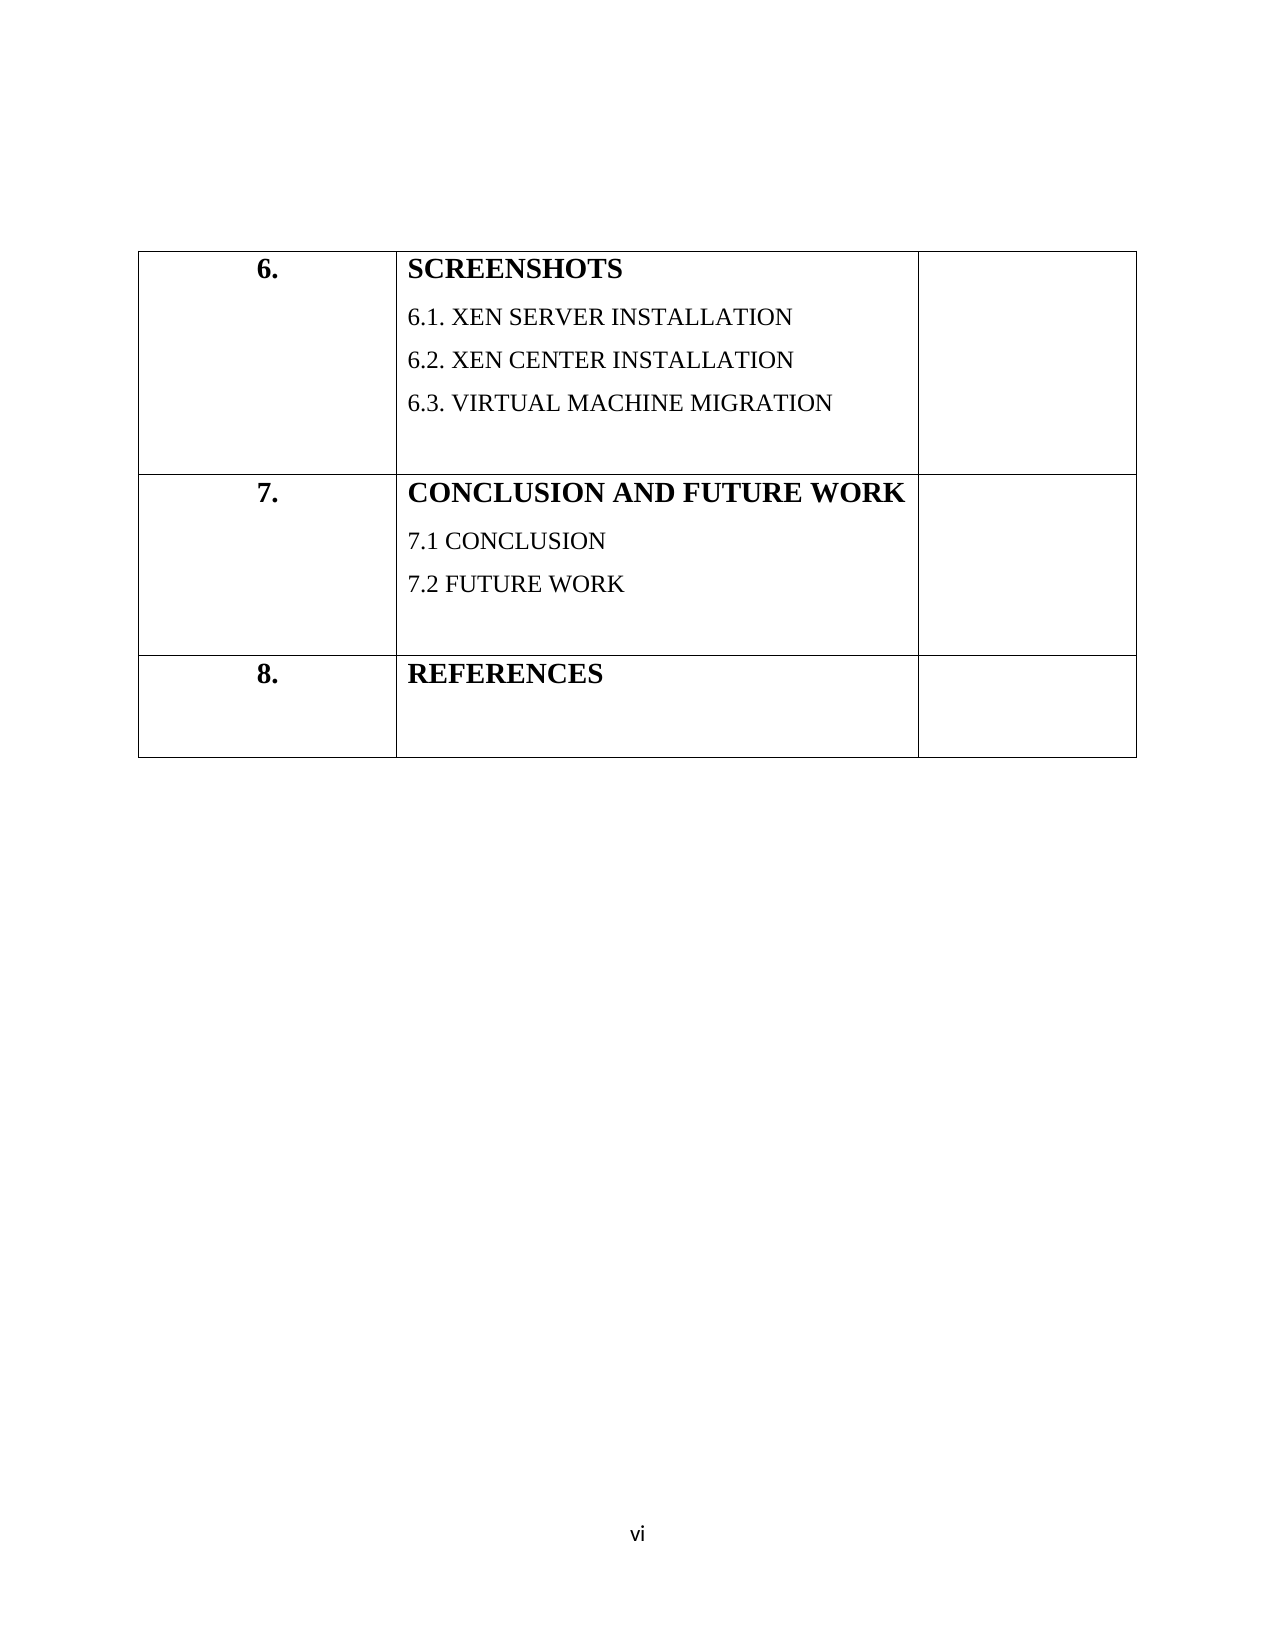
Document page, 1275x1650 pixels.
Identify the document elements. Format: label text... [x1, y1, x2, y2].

table_cell 7. [139, 475, 396, 655]
table_cell [919, 475, 1136, 655]
table_header 6. [139, 252, 396, 474]
table_cell REFERENCES [397, 656, 918, 757]
table_cell [919, 656, 1136, 757]
table_cell CONCLUSION AND FUTURE WORK 7.1 CONCLUSION 7.2 FUTURE WORK [397, 475, 918, 655]
table_cell 8. [139, 656, 396, 757]
table_header [919, 252, 1136, 474]
table_header SCREENSHOTS 6.1. XEN SERVER INSTALLATION 6.2. XEN CENTER INSTALLATION 6.3. VIRTUAL MACHINE MIGRATION [397, 252, 918, 474]
